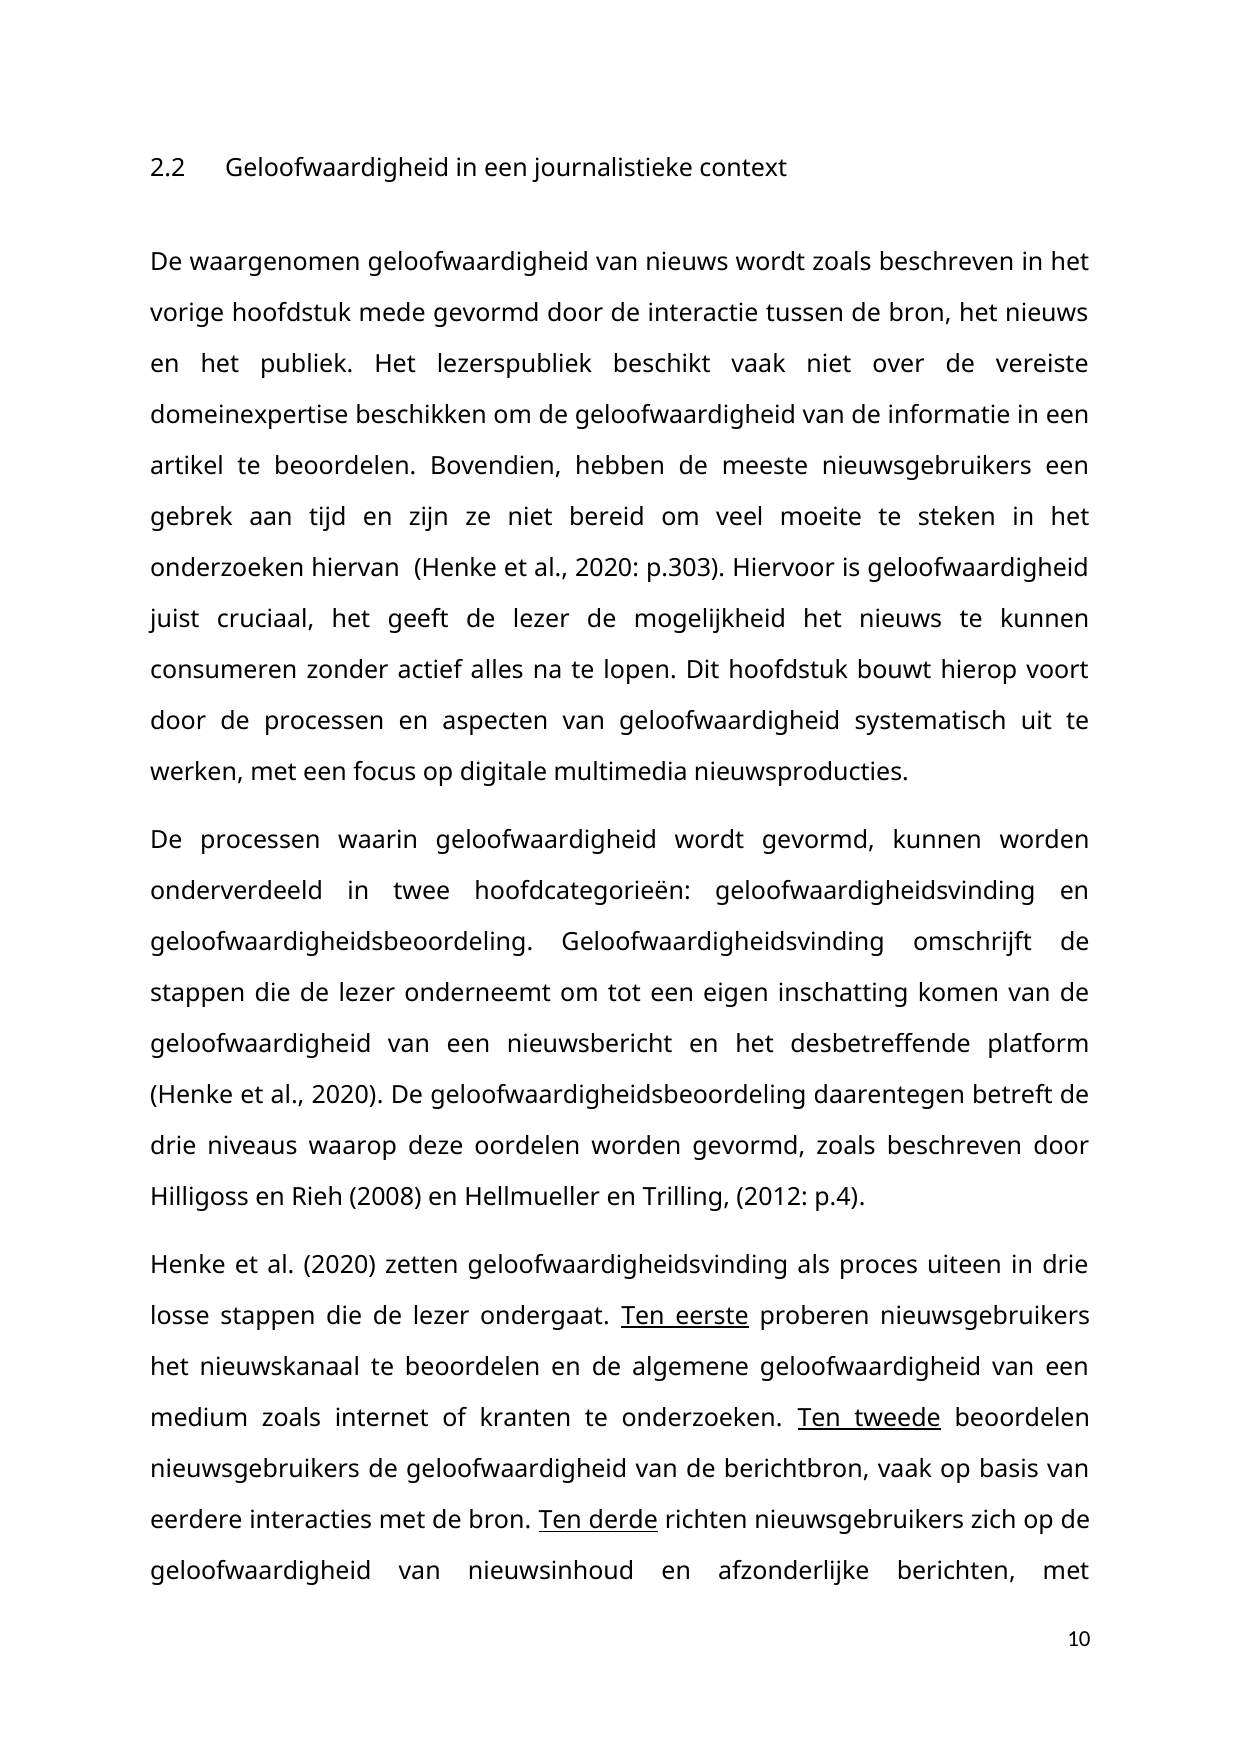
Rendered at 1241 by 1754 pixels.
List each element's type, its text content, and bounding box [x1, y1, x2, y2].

text De waargenomen geloofwaardigheid van nieuws wordt zoals beschreven in het vorige hoofdstuk mede gevormd door de interactie tussen de bron, het nieuws en het publiek. Het lezerspubliek beschikt vaak niet over de vereiste domeinexpertise beschikken om de geloofwaardigheid van de informatie in een artikel te beoordelen. Bovendien, hebben de meeste nieuwsgebruikers een gebrek aan tijd en zijn ze niet bereid om veel moeite te steken in het onderzoeken hiervan (Henke et al., 2020: p.303). Hiervoor is geloofwaardigheid juist cruciaal, het geeft de lezer de mogelijkheid het nieuws te kunnen consumeren zonder actief alles na te lopen. Dit hoofdstuk bouwt hierop voort door de processen en aspecten van geloofwaardigheid systematisch uit te werken, met een focus op digitale multimedia nieuwsproducties. [150, 243, 1090, 788]
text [150, 1247, 1090, 1587]
subtitle Geloofwaardigheid in een journalistieke context [150, 150, 1090, 184]
text De processen waarin geloofwaardigheid wordt gevormd, kunnen worden onderverdeeld in twee hoofdcategorieën: geloofwaardigheidsvinding en geloofwaardigheidsbeoordeling. Geloofwaardigheidsvinding omschrijft de stappen die de lezer onderneemt om tot een eigen inschatting komen van de geloofwaardigheid van een nieuwsbericht en het desbetreffende platform (Henke et al., 2020). De geloofwaardigheidsbeoordeling daarentegen betreft de drie niveaus waarop deze oordelen worden gevormd, zoals beschreven door Hilligoss en Rieh (2008) en Hellmueller en Trilling, (2012: p.4). [150, 822, 1090, 1213]
